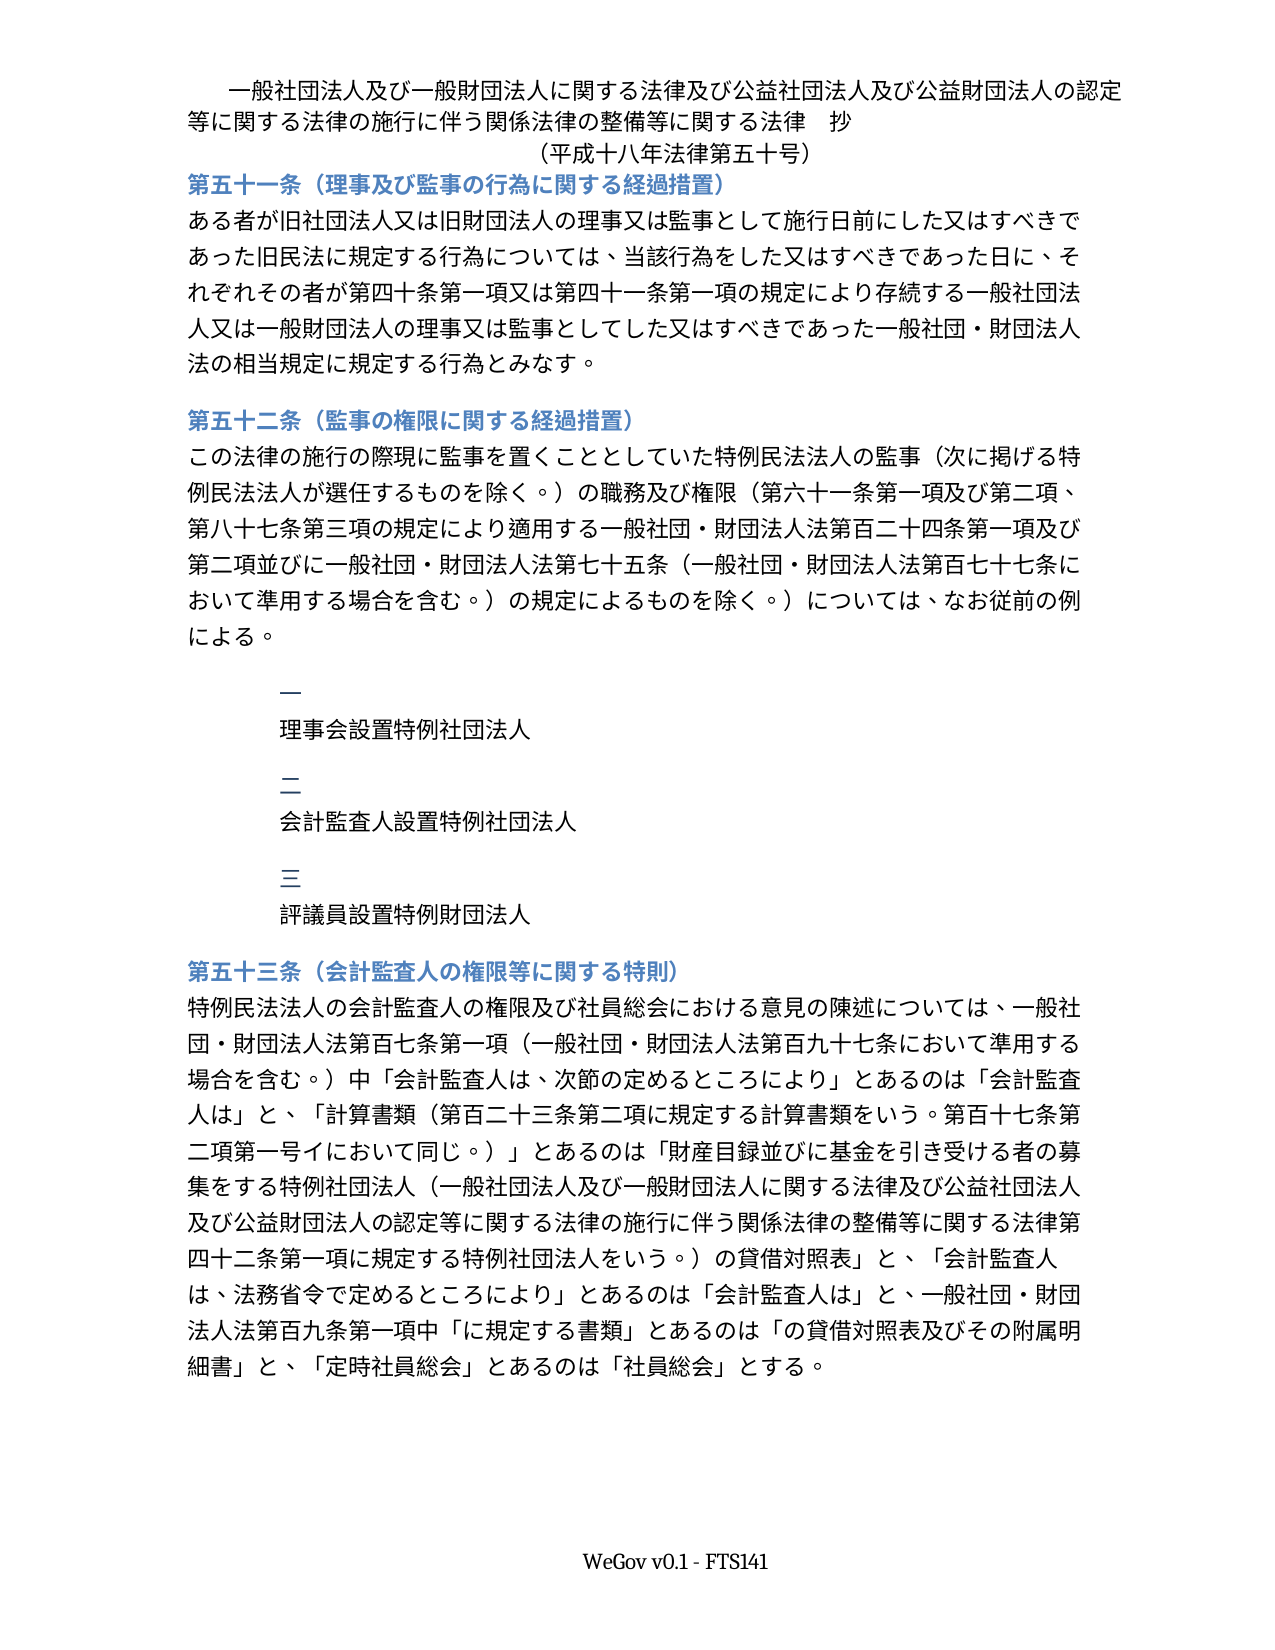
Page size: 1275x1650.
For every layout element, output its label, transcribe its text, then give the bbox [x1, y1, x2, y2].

subtitle 第五十二条（監事の権限に関する経過措置） [187, 405, 1087, 436]
subtitle 三 [279, 863, 1087, 894]
text 特例民法法人の会計監査人の権限及び社員総会における意見の陳述については、一般社団・財団法人法第百七条第一項（一般社団・財団法人法第百九十七条において準用する場合を含む。）中「会計監査人は、次節の定めるところにより」とあるのは「会計監査人は」と、「計算書類（第百二十三条第二項に規定する計算書類をいう。第百十七条第二項第一号イにおいて同じ。）」とあるのは「財産目録並びに基金を引き受ける者の募集をする特例社団法人（一般社団法人及び一般財団法人に関する法律及び公益社団法人及び公益財団法人の認定等に関する法律の施行に伴う関係法律の整備等に関する法律第四十二条第一項に規定する特例社団法人をいう。）の貸借対照表」と、「会計監査人は、法務省令で定めるところにより」とあるのは「会計監査人は」と、一般社団・財団法人法第百九条第一項中「に規定する書類」とあるのは「の貸借対照表及びその附属明細書」と、「定時社員総会」とあるのは「社員総会」とする。 [187, 992, 1087, 1382]
subtitle 第五十一条（理事及び監事の行為に関する経過措置） [187, 169, 1087, 200]
text 評議員設置特例財団法人 [279, 899, 1087, 930]
subtitle 二 [279, 770, 1087, 802]
subtitle 一 [279, 678, 1087, 709]
text この法律の施行の際現に監事を置くこととしていた特例民法法人の監事（次に掲げる特例民法法人が選任するものを除く。）の職務及び権限（第六十一条第一項及び第二項、第八十七条第三項の規定により適用する一般社団・財団法人法第百二十四条第一項及び第二項並びに一般社団・財団法人法第七十五条（一般社団・財団法人法第百七十七条において準用する場合を含む。）の規定によるものを除く。）については、なお従前の例による。 [187, 441, 1087, 652]
subtitle 第五十三条（会計監査人の権限等に関する特則） [187, 956, 1087, 987]
text 理事会設置特例社団法人 [279, 713, 1087, 745]
text 会計監査人設置特例社団法人 [279, 806, 1087, 837]
